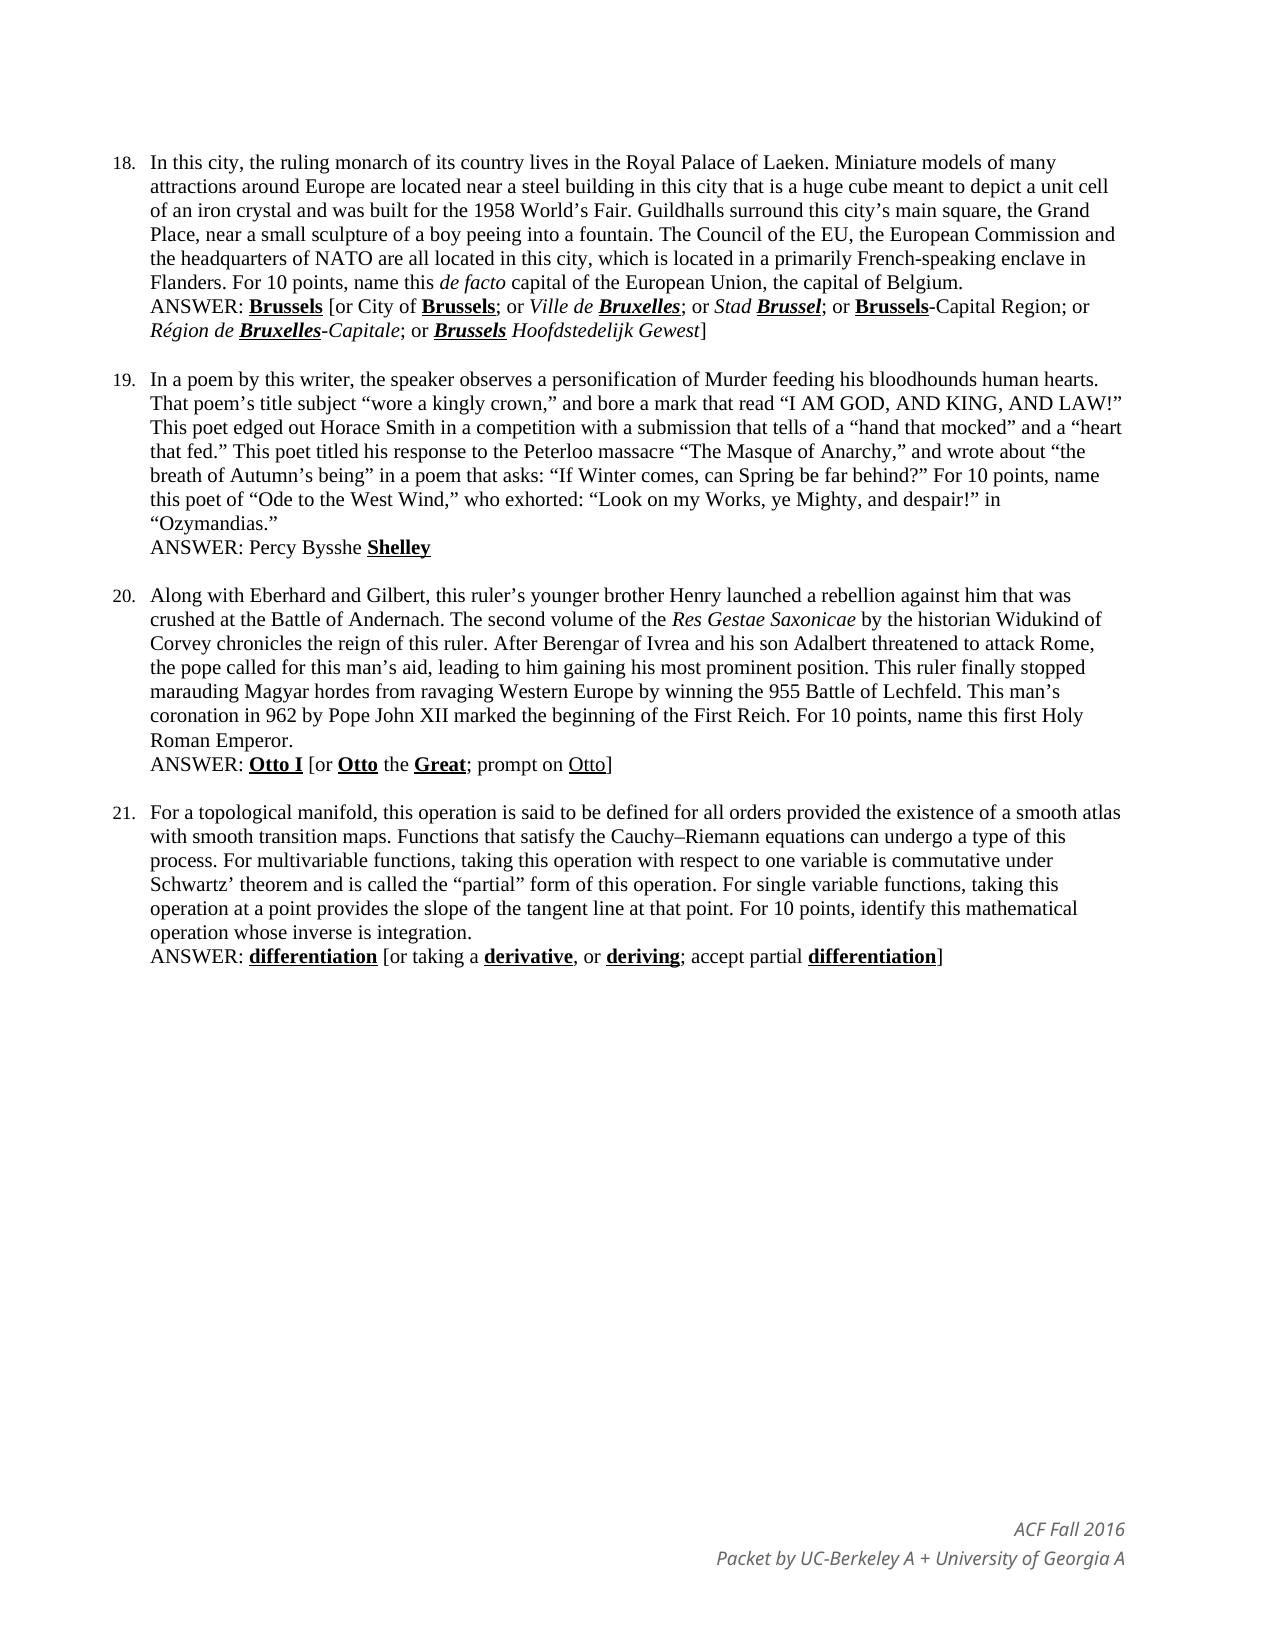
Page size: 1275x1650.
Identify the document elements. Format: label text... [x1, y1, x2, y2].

list For a topological manifold, this operation is said to be defined for all orders provided the existence of a smooth atlas with smooth transition maps. Functions that satisfy the Cauchy–Riemann equations can undergo a type of this process. For multivariable functions, taking this operation with respect to one variable is commutative under Schwartz’ theorem and is called the “partial” form of this operation. For single variable functions, taking this operation at a point provides the slope of the tangent line at that point. For 10 points, identify this mathematical operation whose inverse is integration. [112, 800, 1125, 944]
list In this city, the ruling monarch of its country lives in the Royal Palace of Laeken. Miniature models of many attractions around Europe are located near a steel building in this city that is a huge cube meant to depict a unit cell of an iron crystal and was built for the 1958 World’s Fair. Guildhalls surround this city’s main square, the Grand Place, near a small sculpture of a boy peeing into a fountain. The Council of the EU, the European Commission and the headquarters of NATO are all located in this city, which is located in a primarily French-speaking enclave in Flanders. For 10 points, name this de facto capital of the European Union, the capital of Belgium. [112, 150, 1125, 294]
text ANSWER: differentiation [or taking a derivative, or deriving; accept partial differentiation] [150, 944, 1125, 968]
text ANSWER: Brussels [or City of Brussels; or Ville de Bruxelles; or Stad Brussel; or Brussels-Capital Region; or Région de Bruxelles-Capitale; or Brussels Hoofdstedelijk Gewest] [150, 294, 1125, 342]
text ANSWER: Otto I [or Otto the Great; prompt on Otto] [150, 752, 1125, 776]
text ANSWER: Percy Bysshe Shelley [150, 535, 1125, 559]
list Along with Eberhard and Gilbert, this ruler’s younger brother Henry launched a rebellion against him that was crushed at the Battle of Andernach. The second volume of the Res Gestae Saxonicae by the historian Widukind of Corvey chronicles the reign of this ruler. After Berengar of Ivrea and his son Adalbert threatened to attack Rome, the pope called for this man’s aid, leading to him gaining his most prominent position. This ruler finally stopped marauding Magyar hordes from ravaging Western Europe by winning the 955 Battle of Lechfeld. This man’s coronation in 962 by Pope John XII marked the beginning of the First Reich. For 10 points, name this first Holy Roman Emperor. [112, 583, 1125, 752]
list In a poem by this writer, the speaker observes a personification of Murder feeding his bloodhounds human hearts. That poem’s title subject “wore a kingly crown,” and bore a mark that read “I AM GOD, AND KING, AND LAW!” This poet edged out Horace Smith in a competition with a submission that tells of a “hand that mocked” and a “heart that fed.” This poet titled his response to the Peterloo massacre “The Masque of Anarchy,” and wrote about “the breath of Autumn’s being” in a poem that asks: “If Winter comes, can Spring be far behind?” For 10 points, name this poet of “Ode to the West Wind,” who exhorted: “Look on my Works, ye Mighty, and despair!” in “Ozymandias.” [112, 367, 1125, 535]
